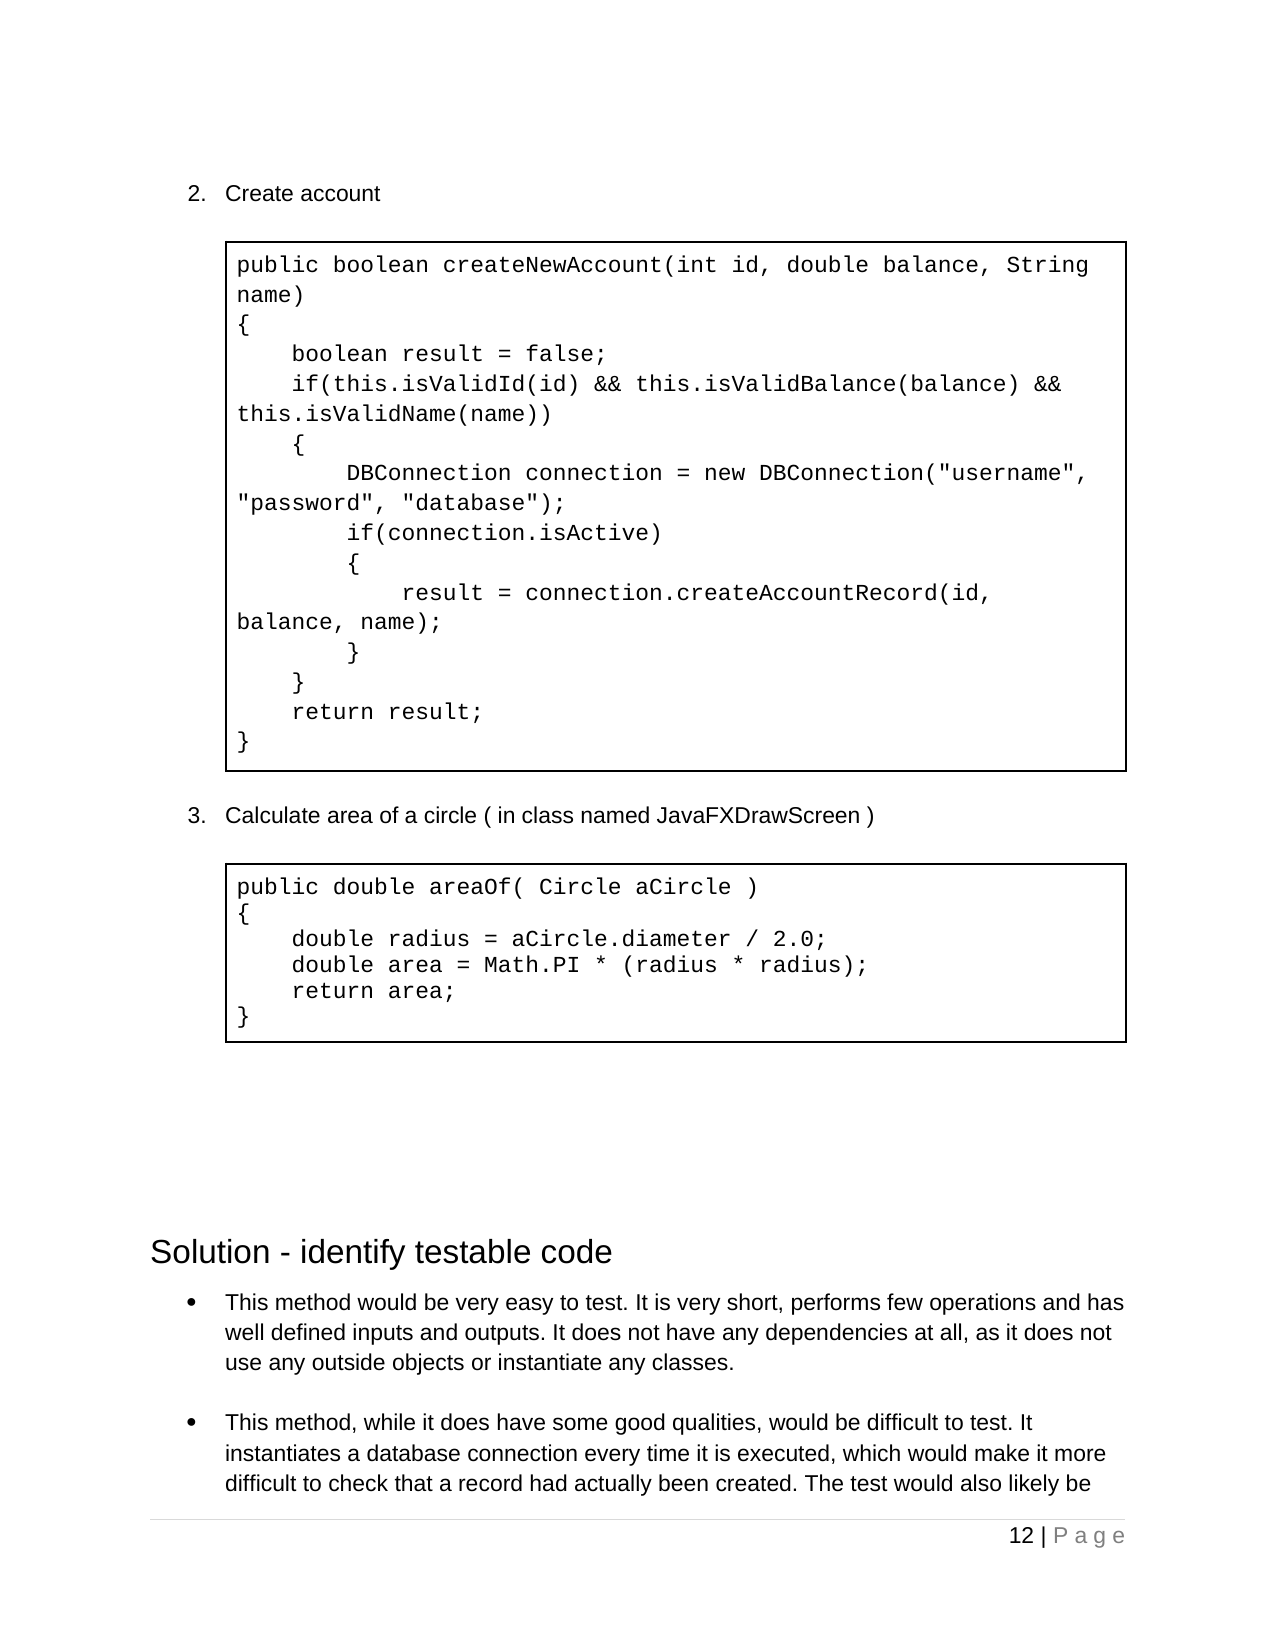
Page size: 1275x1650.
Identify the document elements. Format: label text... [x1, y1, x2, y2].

subtitle Solution - identify testable code [150, 1232, 1125, 1270]
table_header public double areaOf( Circle aCircle ) { double radius = aCircle.diameter / 2.0; double area = Math.PI * (radius * radius); return area; } [227, 865, 1125, 1041]
list This method would be very easy to test. It is very short, performs few operations and has well defined inputs and outputs. It does not have any dependencies at all, as it does not use any outside objects or instantiate any classes. [187, 1288, 1125, 1406]
list Create account [187, 180, 1125, 237]
table_header public boolean createNewAccount(int id, double balance, String name) { boolean result = false; if(this.isValidId(id) && this.isValidBalance(balance) && this.isValidName(name)) { DBConnection connection = new DBConnection("username", "password", "database"); if(connection.isActive) { result = connection.createAccountRecord(id, balance, name); } } return result; } [227, 243, 1125, 770]
list Calculate area of a circle ( in class named JavaFXDrawScreen ) [187, 802, 1125, 859]
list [187, 1409, 1125, 1496]
